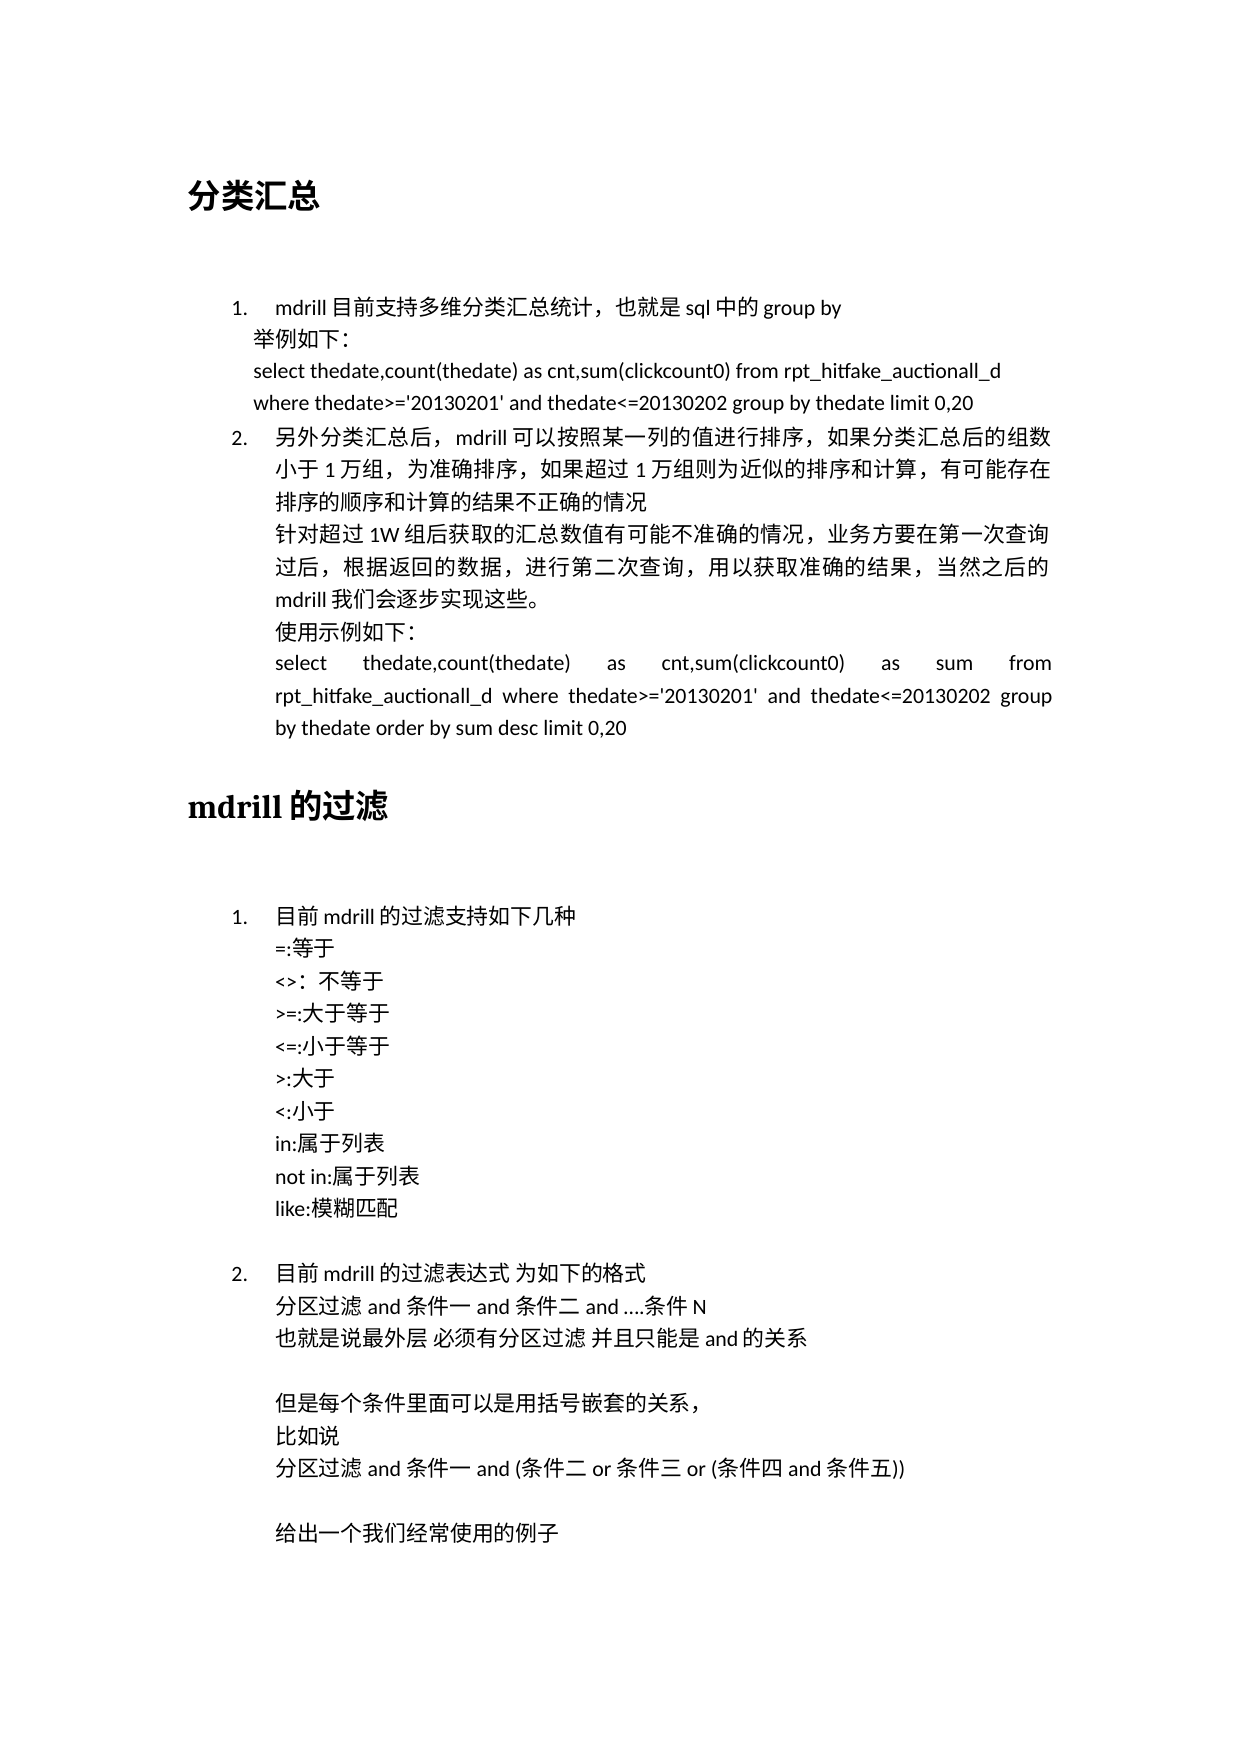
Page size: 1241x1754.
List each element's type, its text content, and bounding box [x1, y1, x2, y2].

text <>：不等于 [275, 963, 1053, 996]
list 针对超过1W组后获取的汇总数值有可能不准确的情况，业务方要在第一次查询过后，根据返回的数据，进行第二次查询，用以获取准确的结果，当然之后的mdrill我们会逐步实现这些。 [275, 517, 1053, 614]
text >:大于 [275, 1061, 1053, 1093]
text <:小于 [275, 1093, 1053, 1126]
text select thedate,count(thedate) as cnt,sum(clickcount0) from rpt_hitfake_auctionall_d where thedate>='20130201' and thedate<=20130202 group by thedate limit 0,20 [253, 354, 1053, 419]
list 目前mdrill的过滤支持如下几种 [231, 898, 1053, 931]
text like:模糊匹配 [275, 1191, 1053, 1223]
list 分区过滤 and 条件一 and 条件二 and ….条件N [275, 1288, 1053, 1321]
text 举例如下： [253, 322, 1053, 354]
text in:属于列表 [275, 1126, 1053, 1158]
text <=:小于等于 [275, 1028, 1053, 1061]
text not in:属于列表 [275, 1158, 1053, 1191]
list 分区过滤 and 条件一 and (条件二 or 条件三 or (条件四 and 条件五)) [275, 1451, 1053, 1483]
list 另外分类汇总后，mdrill可以按照某一列的值进行排序，如果分类汇总后的组数小于1万组，为准确排序，如果超过1万组则为近似的排序和计算，有可能存在排序的顺序和计算的结果不正确的情况 [231, 419, 1053, 517]
list mdrill目前支持多维分类汇总统计，也就是sql中的group by [231, 289, 1053, 322]
list 目前mdrill的过滤表达式 为如下的格式 [231, 1256, 1053, 1288]
list 也就是说最外层 必须有分区过滤 并且只能是and的关系 [275, 1321, 1053, 1353]
text >=:大于等于 [275, 996, 1053, 1028]
list 使用示例如下： [275, 614, 1053, 647]
list 但是每个条件里面可以是用括号嵌套的关系， [275, 1386, 1053, 1418]
subtitle 分类汇总 [187, 162, 1053, 227]
subtitle mdrill的过滤 [187, 771, 1053, 836]
list 给出一个我们经常使用的例子 [275, 1516, 1053, 1548]
list select thedate,count(thedate) as cnt,sum(clickcount0) as sum from rpt_hitfake_auctionall_d where thedate>='20130201' and thedate<=20130202 group by thedate order by sum desc limit 0,20 [275, 647, 1053, 744]
list 比如说 [275, 1418, 1053, 1451]
text =:等于 [275, 931, 1053, 963]
